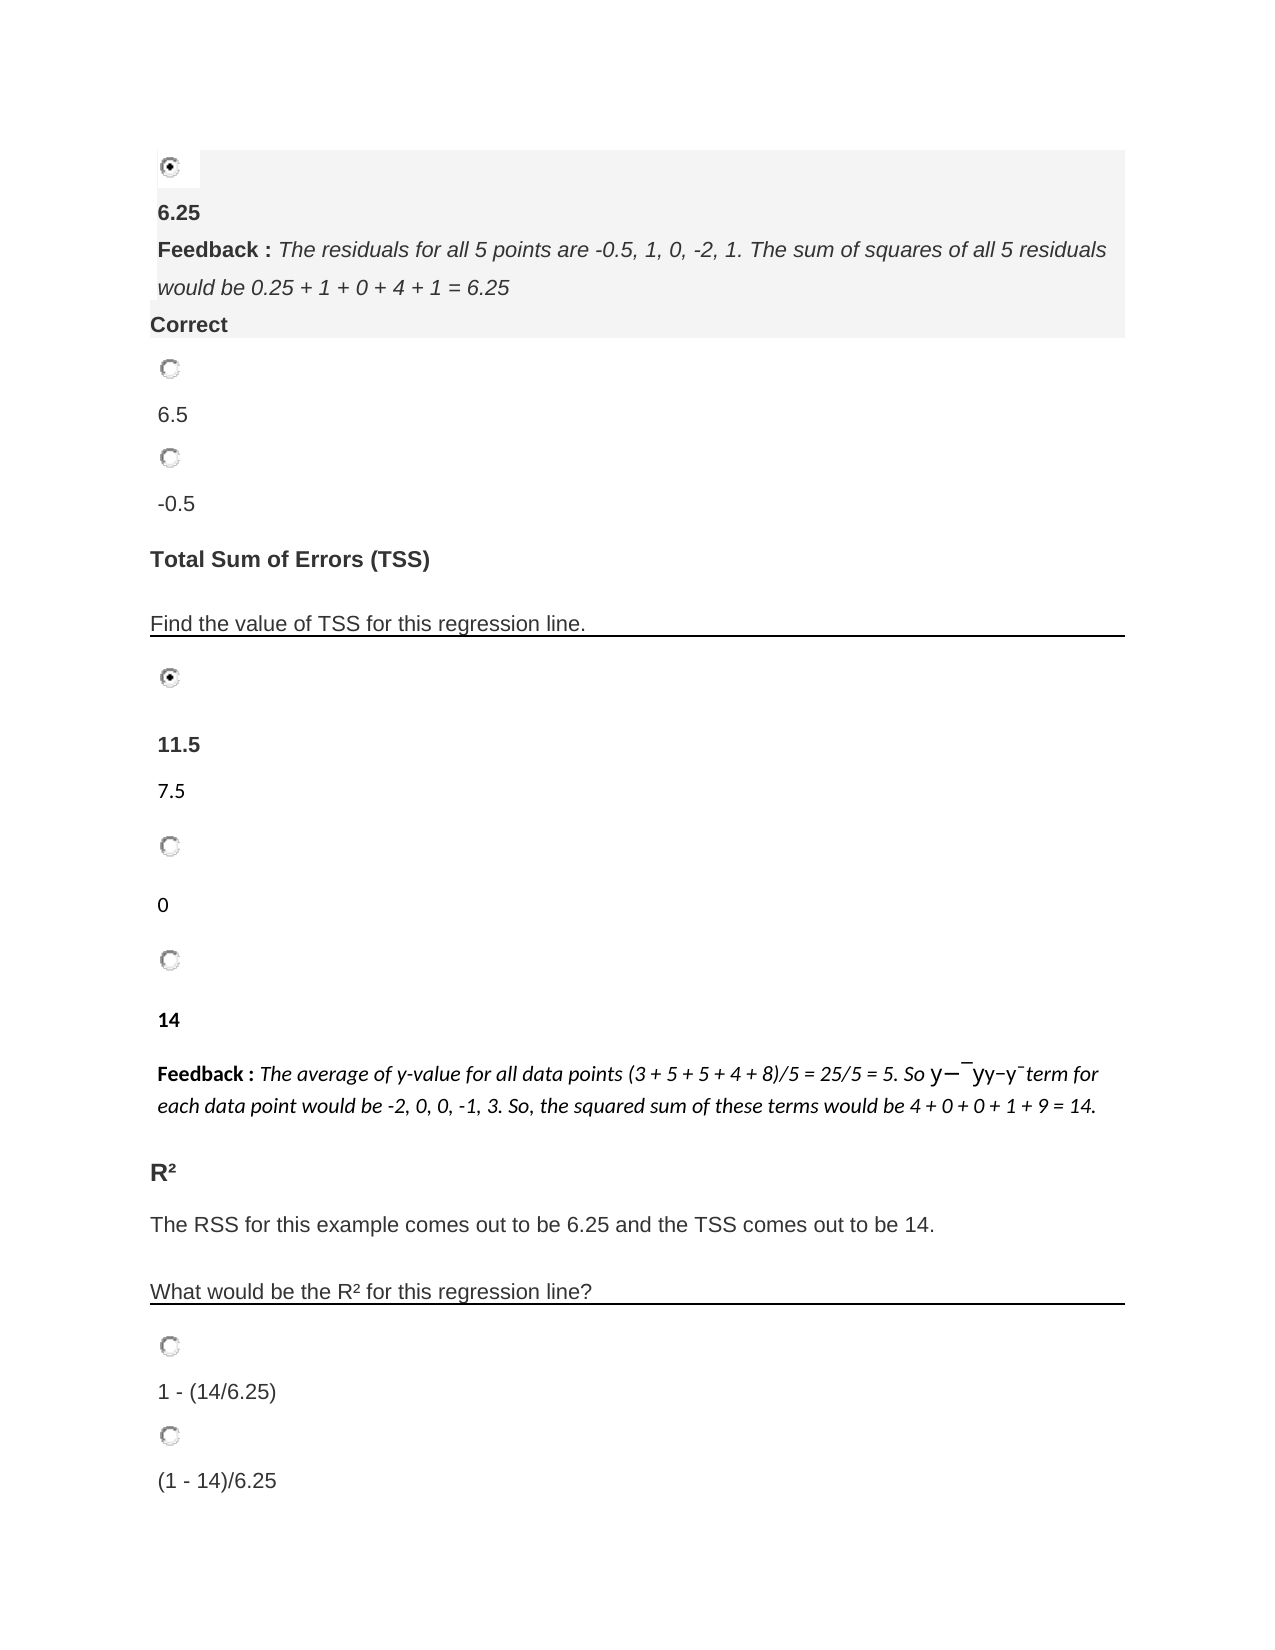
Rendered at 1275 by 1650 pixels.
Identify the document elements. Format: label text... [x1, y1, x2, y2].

text The RSS for this example comes out to be 6.25 and the TSS comes out to be 14. [150, 1194, 1125, 1237]
text 14 [157, 1006, 1125, 1032]
text (1 - 14)/6.25 [157, 1456, 1125, 1493]
text 6.25 [157, 188, 1125, 225]
text Total Sum of Errors (TSS) [150, 530, 1125, 572]
text Correct [150, 300, 1125, 338]
text 7.5 [157, 778, 1125, 804]
text 0 [157, 892, 1125, 918]
text What would be the R² for this regression line? [150, 1262, 1125, 1303]
text Find the value of TSS for this regression line. [150, 593, 1125, 635]
text R² [150, 1144, 1125, 1186]
text -0.5 [157, 478, 1125, 516]
text 11.5 [157, 719, 1125, 757]
text 6.5 [157, 389, 1125, 427]
text Feedback : The average of y-value for all data points (3 + 5 + 5 + 4 + 8)/5 = 25/5 = 5. So y−¯yy−y¯term for each data point would be -2, 0, 0, -1, 3. So, the squared sum of these terms would be 4 + 0 + 0 + 1 + 9 = 14. [157, 1057, 1125, 1119]
text 1 - (14/6.25) [157, 1367, 1125, 1404]
text Feedback : The residuals for all 5 points are -0.5, 1, 0, -2, 1. The sum of squares of all 5 residuals would be 0.25 + 1 + 0 + 4 + 1 = 6.25 [157, 225, 1125, 300]
